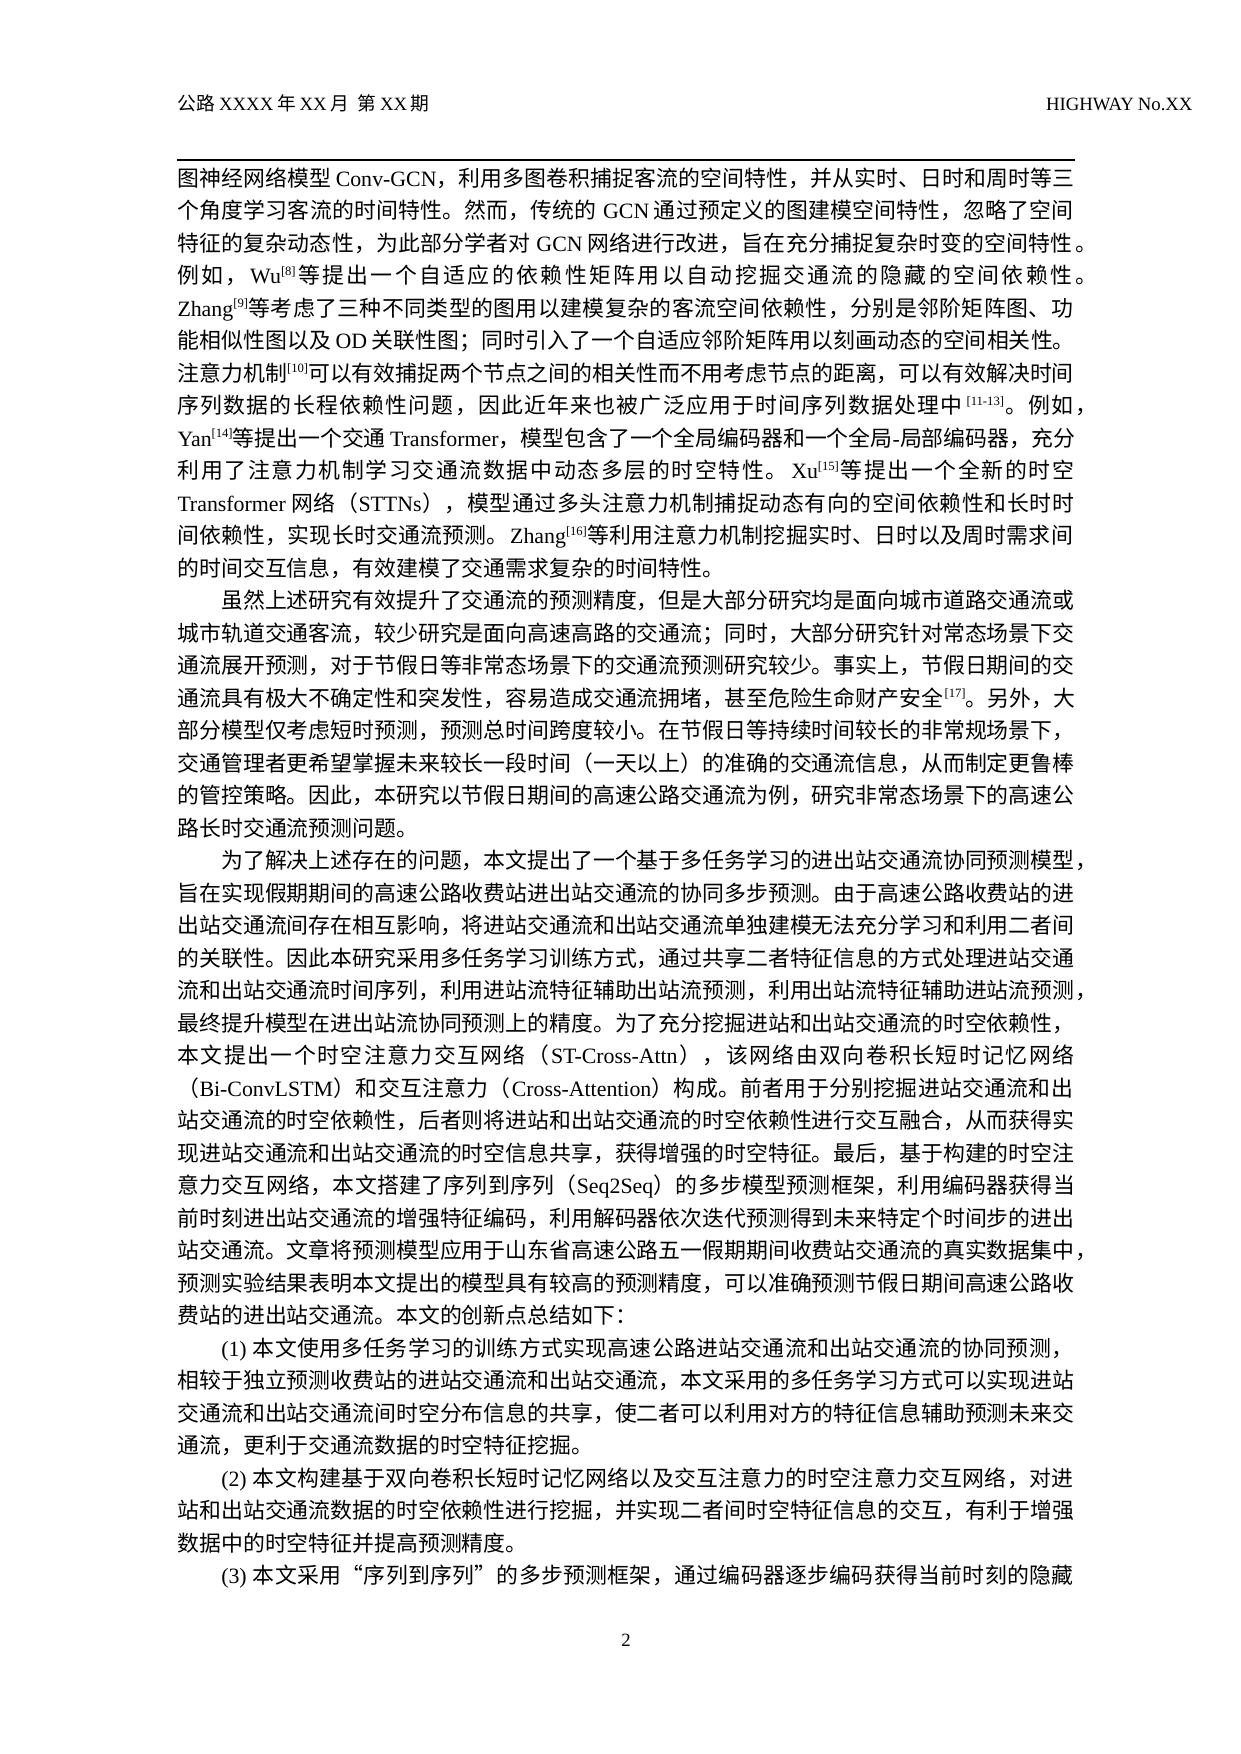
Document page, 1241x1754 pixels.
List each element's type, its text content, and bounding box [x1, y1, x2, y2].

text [177, 161, 1075, 583]
text 虽然上述研究有效提升了交通流的预测精度，但是大部分研究均是面向城市道路交通流或城市轨道交通客流，较少研究是面向高速高路的交通流；同时，大部分研究针对常态场景下交通流展开预测，对于节假日等非常态场景下的交通流预测研究较少。事实上，节假日期间的交通流具有极大不确定性和突发性，容易造成交通流拥堵，甚至危险生命财产安全[17]。另外，大部分模型仅考虑短时预测，预测总时间跨度较小。在节假日等持续时间较长的非常规场景下，交通管理者更希望掌握未来较长一段时间（一天以上）的准确的交通流信息，从而制定更鲁棒的管控策略。因此，本研究以节假日期间的高速公路交通流为例，研究非常态场景下的高速公路长时交通流预测问题。 [177, 583, 1075, 843]
text (2) 本文构建基于双向卷积长短时记忆网络以及交互注意力的时空注意力交互网络，对进站和出站交通流数据的时空依赖性进行挖掘，并实现二者间时空特征信息的交互，有利于增强数据中的时空特征并提高预测精度。 [177, 1461, 1075, 1558]
text 为了解决上述存在的问题，本文提出了一个基于多任务学习的进出站交通流协同预测模型，旨在实现假期期间的高速公路收费站进出站交通流的协同多步预测。由于高速公路收费站的进出站交通流间存在相互影响，将进站交通流和出站交通流单独建模无法充分学习和利用二者间的关联性。因此本研究采用多任务学习训练方式，通过共享二者特征信息的方式处理进站交通流和出站交通流时间序列，利用进站流特征辅助出站流预测，利用出站流特征辅助进站流预测，最终提升模型在进出站流协同预测上的精度。为了充分挖掘进站和出站交通流的时空依赖性，本文提出一个时空注意力交互网络（ST-Cross-Attn），该网络由双向卷积长短时记忆网络（Bi-ConvLSTM）和交互注意力（Cross-Attention）构成。前者用于分别挖掘进站交通流和出站交通流的时空依赖性，后者则将进站和出站交通流的时空依赖性进行交互融合，从而获得实现进站交通流和出站交通流的时空信息共享，获得增强的时空特征。最后，基于构建的时空注意力交互网络，本文搭建了序列到序列（Seq2Seq）的多步模型预测框架，利用编码器获得当前时刻进出站交通流的增强特征编码，利用解码器依次迭代预测得到未来特定个时间步的进出站交通流。文章将预测模型应用于山东省高速公路五一假期期间收费站交通流的真实数据集中，预测实验结果表明本文提出的模型具有较高的预测精度，可以准确预测节假日期间高速公路收费站的进出站交通流。本文的创新点总结如下： [177, 843, 1075, 1331]
text (1) 本文使用多任务学习的训练方式实现高速公路进站交通流和出站交通流的协同预测，相较于独立预测收费站的进站交通流和出站交通流，本文采用的多任务学习方式可以实现进站交通流和出站交通流间时空分布信息的共享，使二者可以利用对方的特征信息辅助预测未来交通流，更利于交通流数据的时空特征挖掘。 [177, 1331, 1075, 1461]
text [177, 1558, 1075, 1591]
